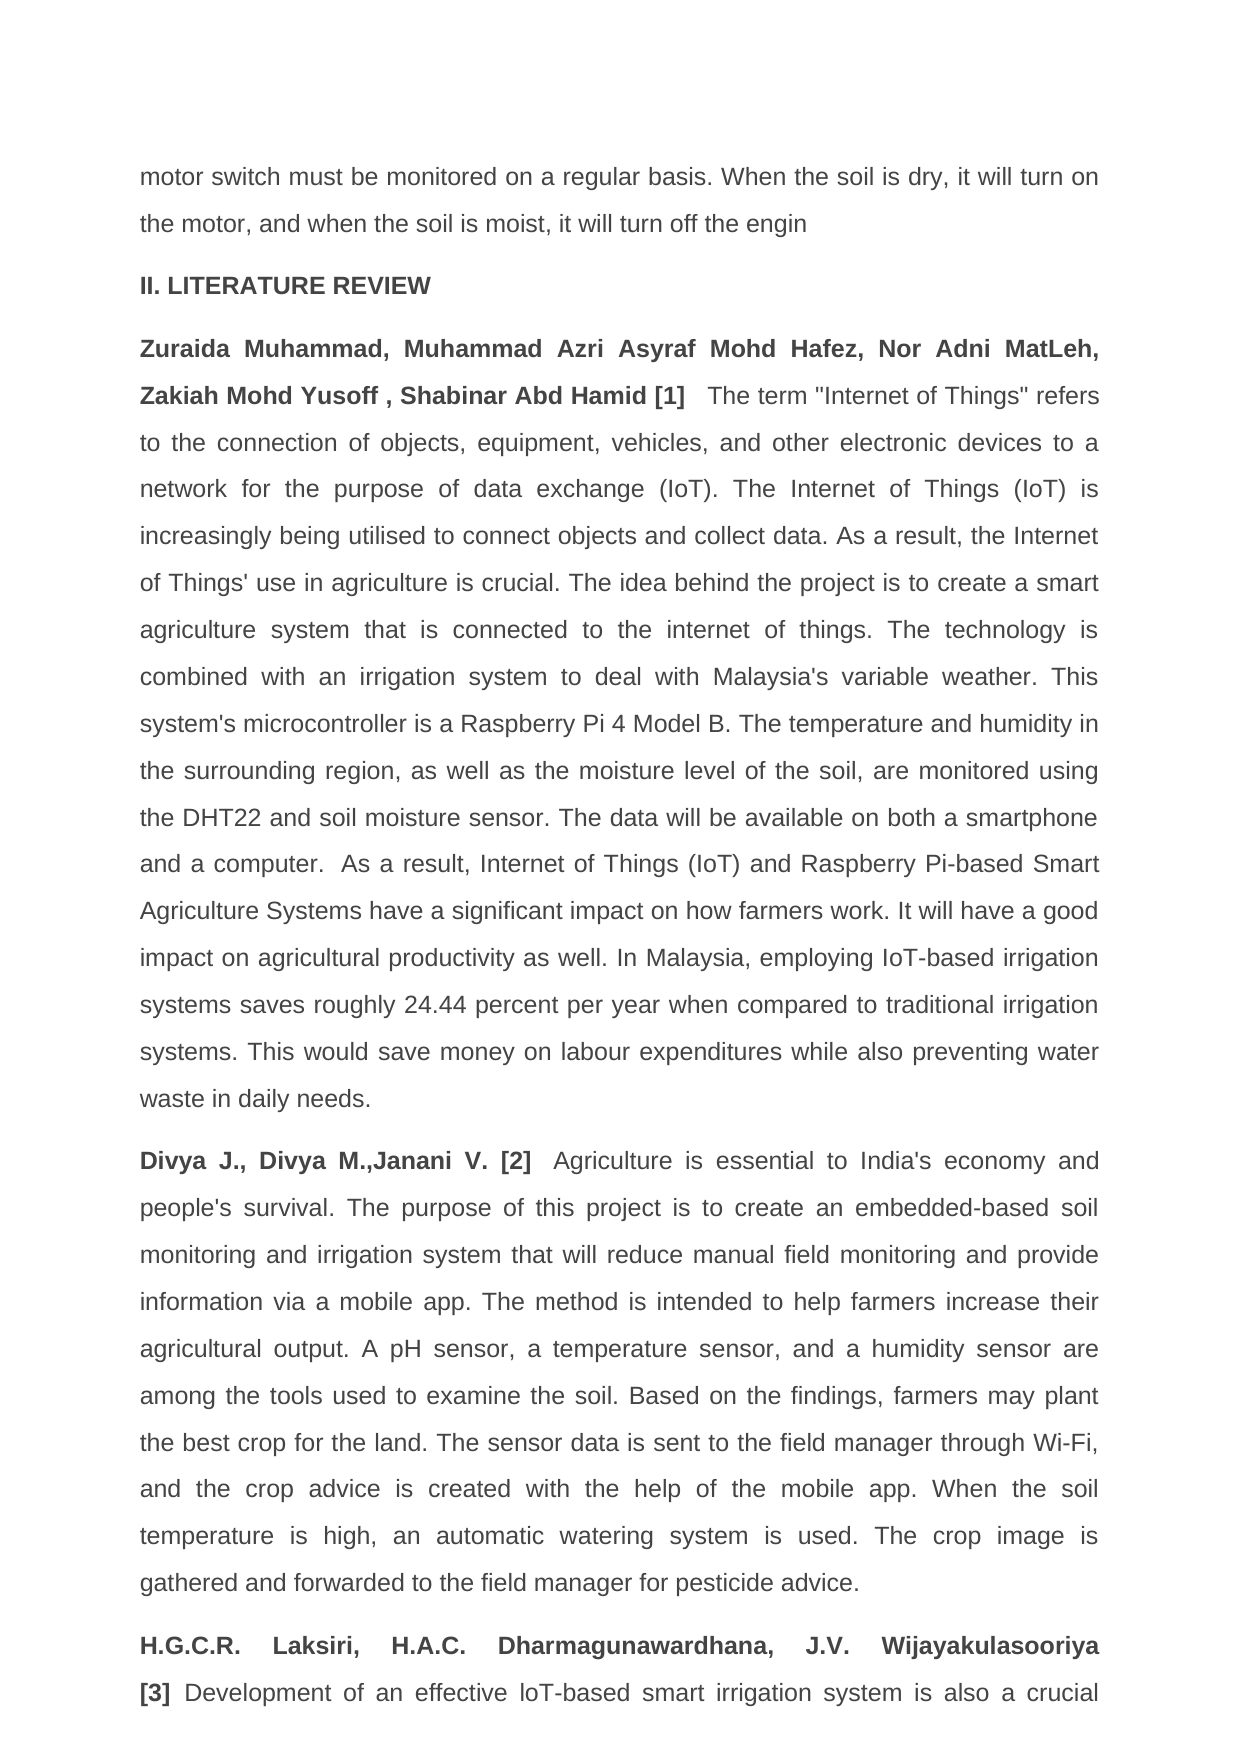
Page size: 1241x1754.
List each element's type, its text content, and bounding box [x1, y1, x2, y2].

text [139, 144, 1101, 237]
text II. LITERATURE REVIEW [139, 253, 1101, 300]
text Zuraida Muhammad, Muhammad Azri Asyraf Mohd Hafez, Nor Adni MatLeh, Zakiah Mohd Yusoff , Shabinar Abd Hamid [1] The term "Internet of Things" refers to the connection of objects, equipment, vehicles, and other electronic devices to a network for the purpose of data exchange (IoT). The Internet of Things (IoT) is increasingly being utilised to connect objects and collect data. As a result, the Internet of Things' use in agriculture is crucial. The idea behind the project is to create a smart agriculture system that is connected to the internet of things. The technology is combined with an irrigation system to deal with Malaysia's variable weather. This system's microcontroller is a Raspberry Pi 4 Model B. The temperature and humidity in the surrounding region, as well as the moisture level of the soil, are monitored using the DHT22 and soil moisture sensor. The data will be available on both a smartphone and a computer. As a result, Internet of Things (IoT) and Raspberry Pi-based Smart Agriculture Systems have a significant impact on how farmers work. It will have a good impact on agricultural productivity as well. In Malaysia, employing IoT-based irrigation systems saves roughly 24.44 percent per year when compared to traditional irrigation systems. This would save money on labour expenditures while also preventing water waste in daily needs. [139, 316, 1101, 1112]
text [139, 1612, 1101, 1706]
text Divya J., Divya M.,Janani V. [2] Agriculture is essential to India's economy and people's survival. The purpose of this project is to create an embedded-based soil monitoring and irrigation system that will reduce manual field monitoring and provide information via a mobile app. The method is intended to help farmers increase their agricultural output. A pH sensor, a temperature sensor, and a humidity sensor are among the tools used to examine the soil. Based on the findings, farmers may plant the best crop for the land. The sensor data is sent to the field manager through Wi-Fi, and the crop advice is created with the help of the mobile app. When the soil temperature is high, an automatic watering system is used. The crop image is gathered and forwarded to the field manager for pesticide advice. [139, 1128, 1101, 1597]
